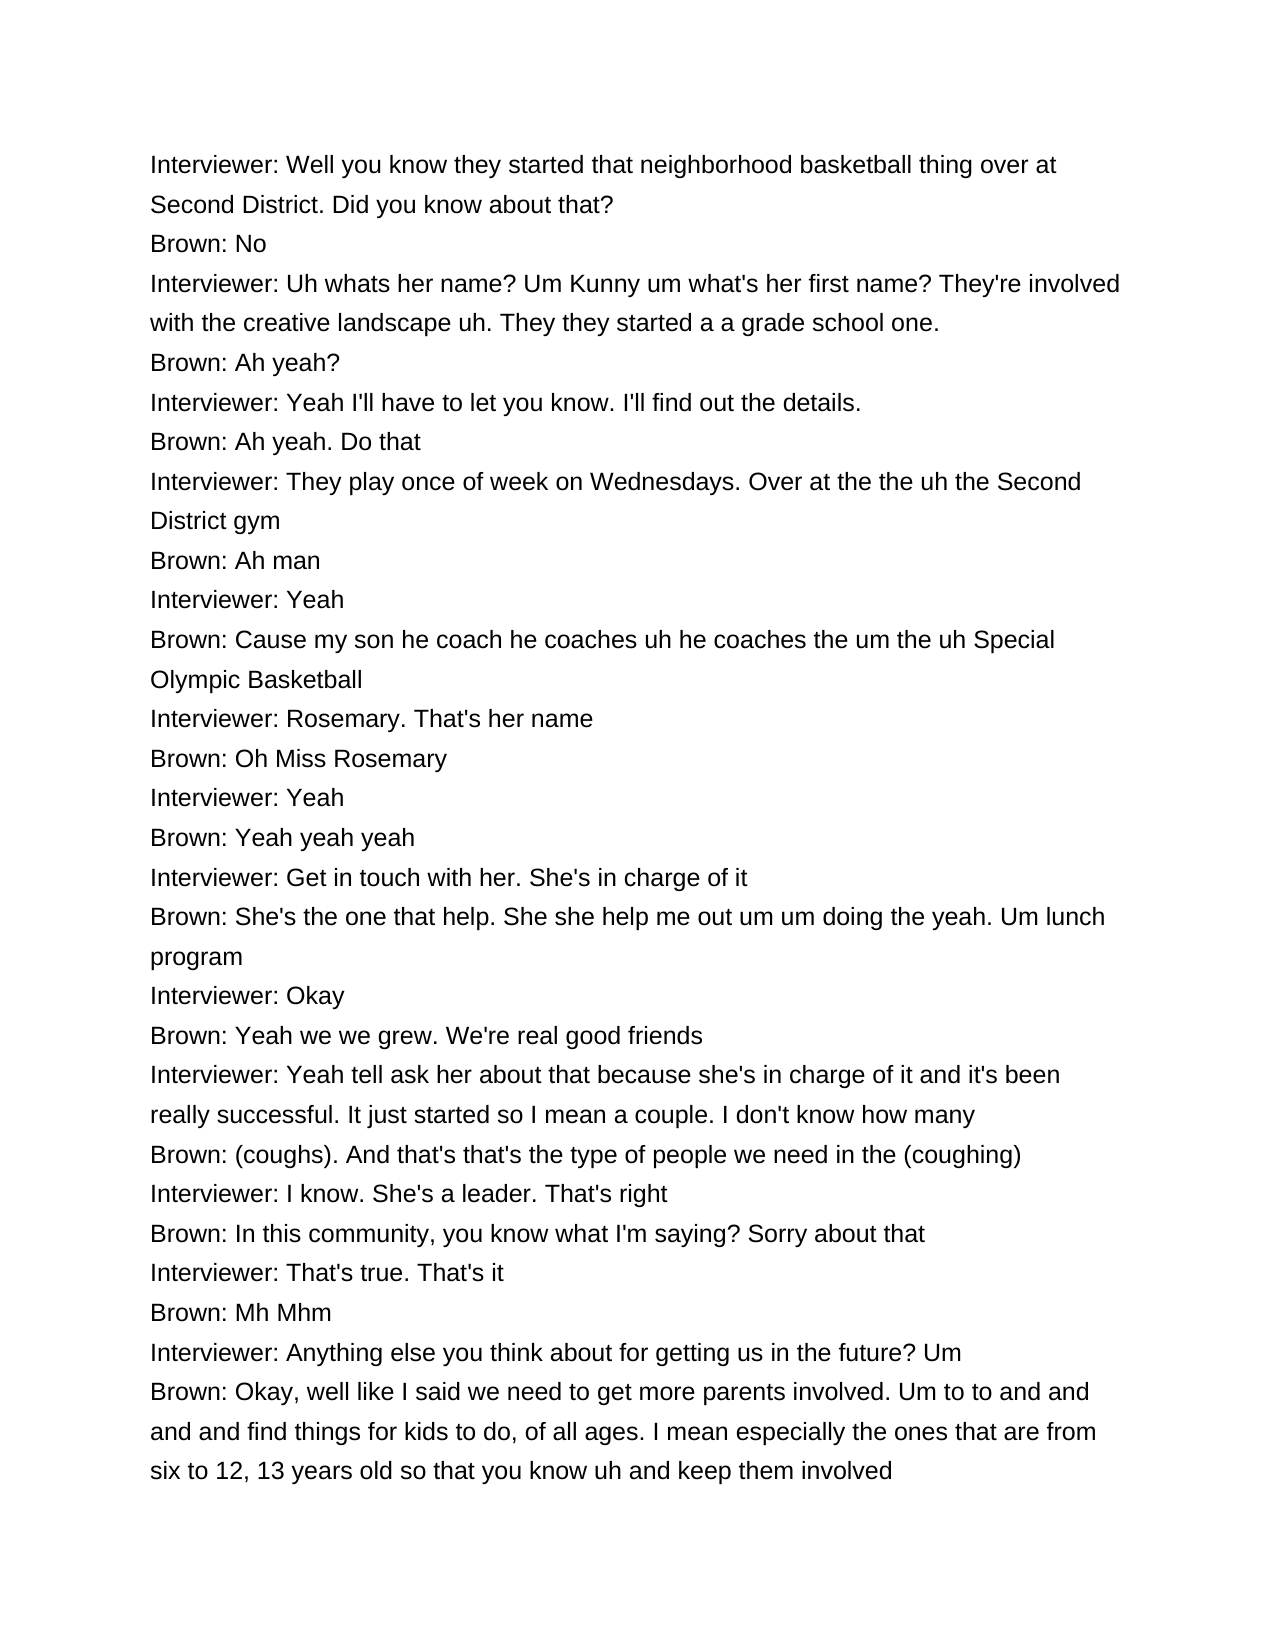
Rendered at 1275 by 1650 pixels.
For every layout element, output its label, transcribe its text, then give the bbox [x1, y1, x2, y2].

text Interviewer: Okay [150, 981, 1125, 1010]
text Interviewer: I know. She's a leader. That's right [150, 1179, 1125, 1208]
text Interviewer: That's true. That's it [150, 1258, 1125, 1287]
text Brown: Yeah we we grew. We're real good friends [150, 1021, 1125, 1049]
text Brown: She's the one that help. She she help me out um um doing the yeah. Um lunch program [150, 902, 1125, 970]
text Brown: Ah yeah. Do that [150, 427, 1125, 456]
text Brown: Mh Mhm [150, 1298, 1125, 1327]
text Brown: Ah yeah? [150, 348, 1125, 377]
text Brown: No [150, 229, 1125, 258]
text Brown: Ah man [150, 546, 1125, 574]
text Interviewer: Rosemary. That's her name [150, 704, 1125, 733]
text Interviewer: Yeah I'll have to let you know. I'll find out the details. [150, 387, 1125, 416]
text Brown: In this community, you know what I'm saying? Sorry about that [150, 1219, 1125, 1247]
text Interviewer: Yeah [150, 585, 1125, 614]
text Interviewer: Well you know they started that neighborhood basketball thing over at Second District. Did you know about that? [150, 150, 1125, 218]
text Interviewer: Get in touch with her. She's in charge of it [150, 862, 1125, 891]
text Interviewer: Anything else you think about for getting us in the future? Um [150, 1337, 1125, 1366]
text Brown: Cause my son he coach he coaches uh he coaches the um the uh Special Olympic Basketball [150, 625, 1125, 693]
text Brown: (coughs). And that's that's the type of people we need in the (coughing) [150, 1139, 1125, 1168]
text Interviewer: They play once of week on Wednesdays. Over at the the uh the Second District gym [150, 467, 1125, 535]
text Interviewer: Yeah [150, 783, 1125, 812]
text Brown: Yeah yeah yeah [150, 823, 1125, 852]
text Brown: Okay, well like I said we need to get more parents involved. Um to to and and and and find things for kids to do, of all ages. I mean especially the ones that are from six to 12, 13 years old so that you know uh and keep them involved [150, 1377, 1125, 1485]
text Interviewer: Yeah tell ask her about that because she's in charge of it and it's been really successful. It just started so I mean a couple. I don't know how many [150, 1060, 1125, 1129]
text Interviewer: Uh whats her name? Um Kunny um what's her first name? They're involved with the creative landscape uh. They they started a a grade school one. [150, 269, 1125, 337]
text Brown: Oh Miss Rosemary [150, 744, 1125, 772]
